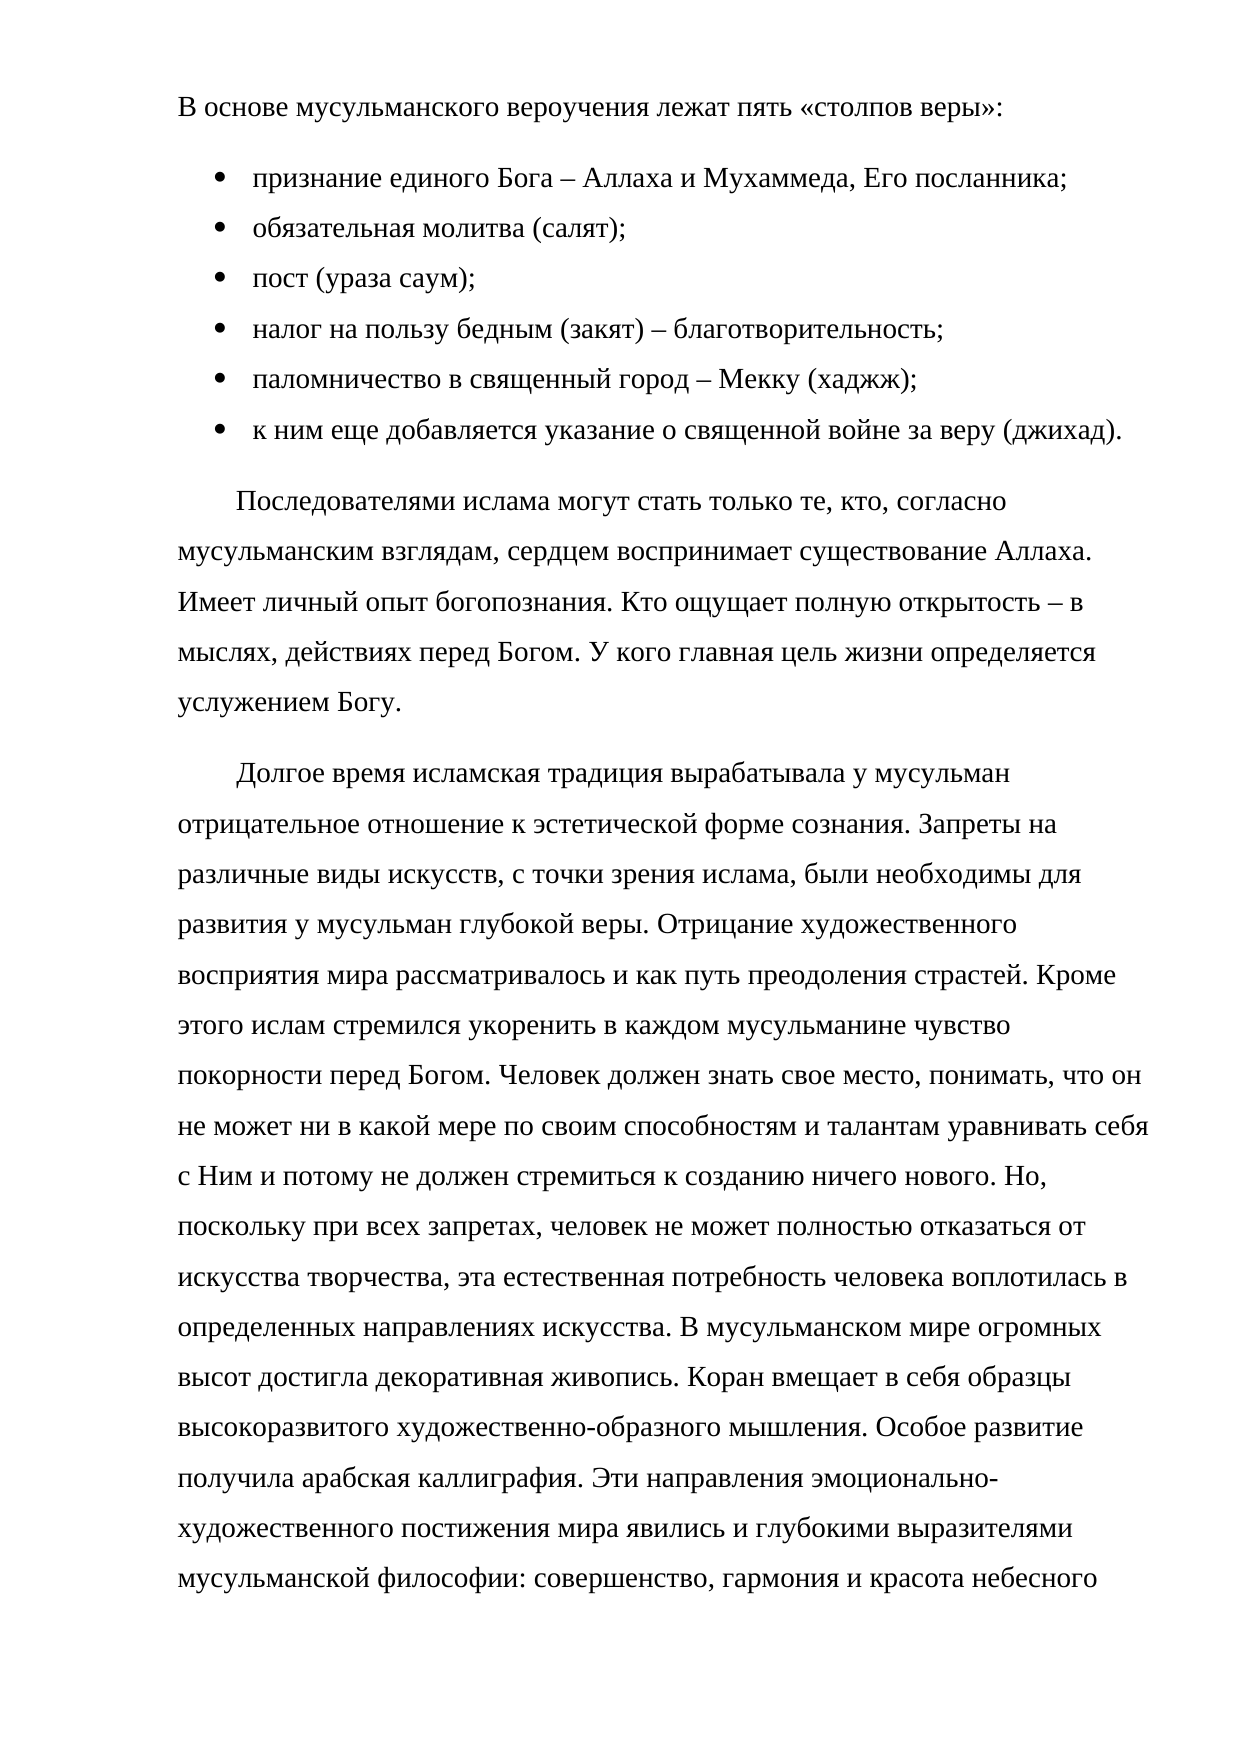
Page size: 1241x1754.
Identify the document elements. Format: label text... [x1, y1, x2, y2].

list налог на пользу бедным (закят) – благотворительность; [215, 311, 1152, 345]
text В основе мусульманского вероучения лежат пять «столпов веры»: [177, 89, 1152, 122]
text Последователями ислама могут стать только те, кто, согласно мусульманским взглядам, сердцем воспринимает существование Аллаха. Имеет личный опыт богопознания. Кто ощущает полную открытость – в мыслях, действиях перед Богом. У кого главная цель жизни определяется услужением Богу. [177, 483, 1152, 718]
list паломничество в священный город – Мекку (хаджж); [215, 361, 1152, 395]
list обязательная молитва (салят); [215, 210, 1152, 244]
list пост (ураза саум); [215, 261, 1152, 294]
list признание единого Бога – Аллаха и Мухаммеда, Его посланника; [215, 160, 1152, 193]
list к ним еще добавляется указание о священной войне за веру (джихад). [215, 412, 1152, 446]
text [177, 756, 1152, 1594]
